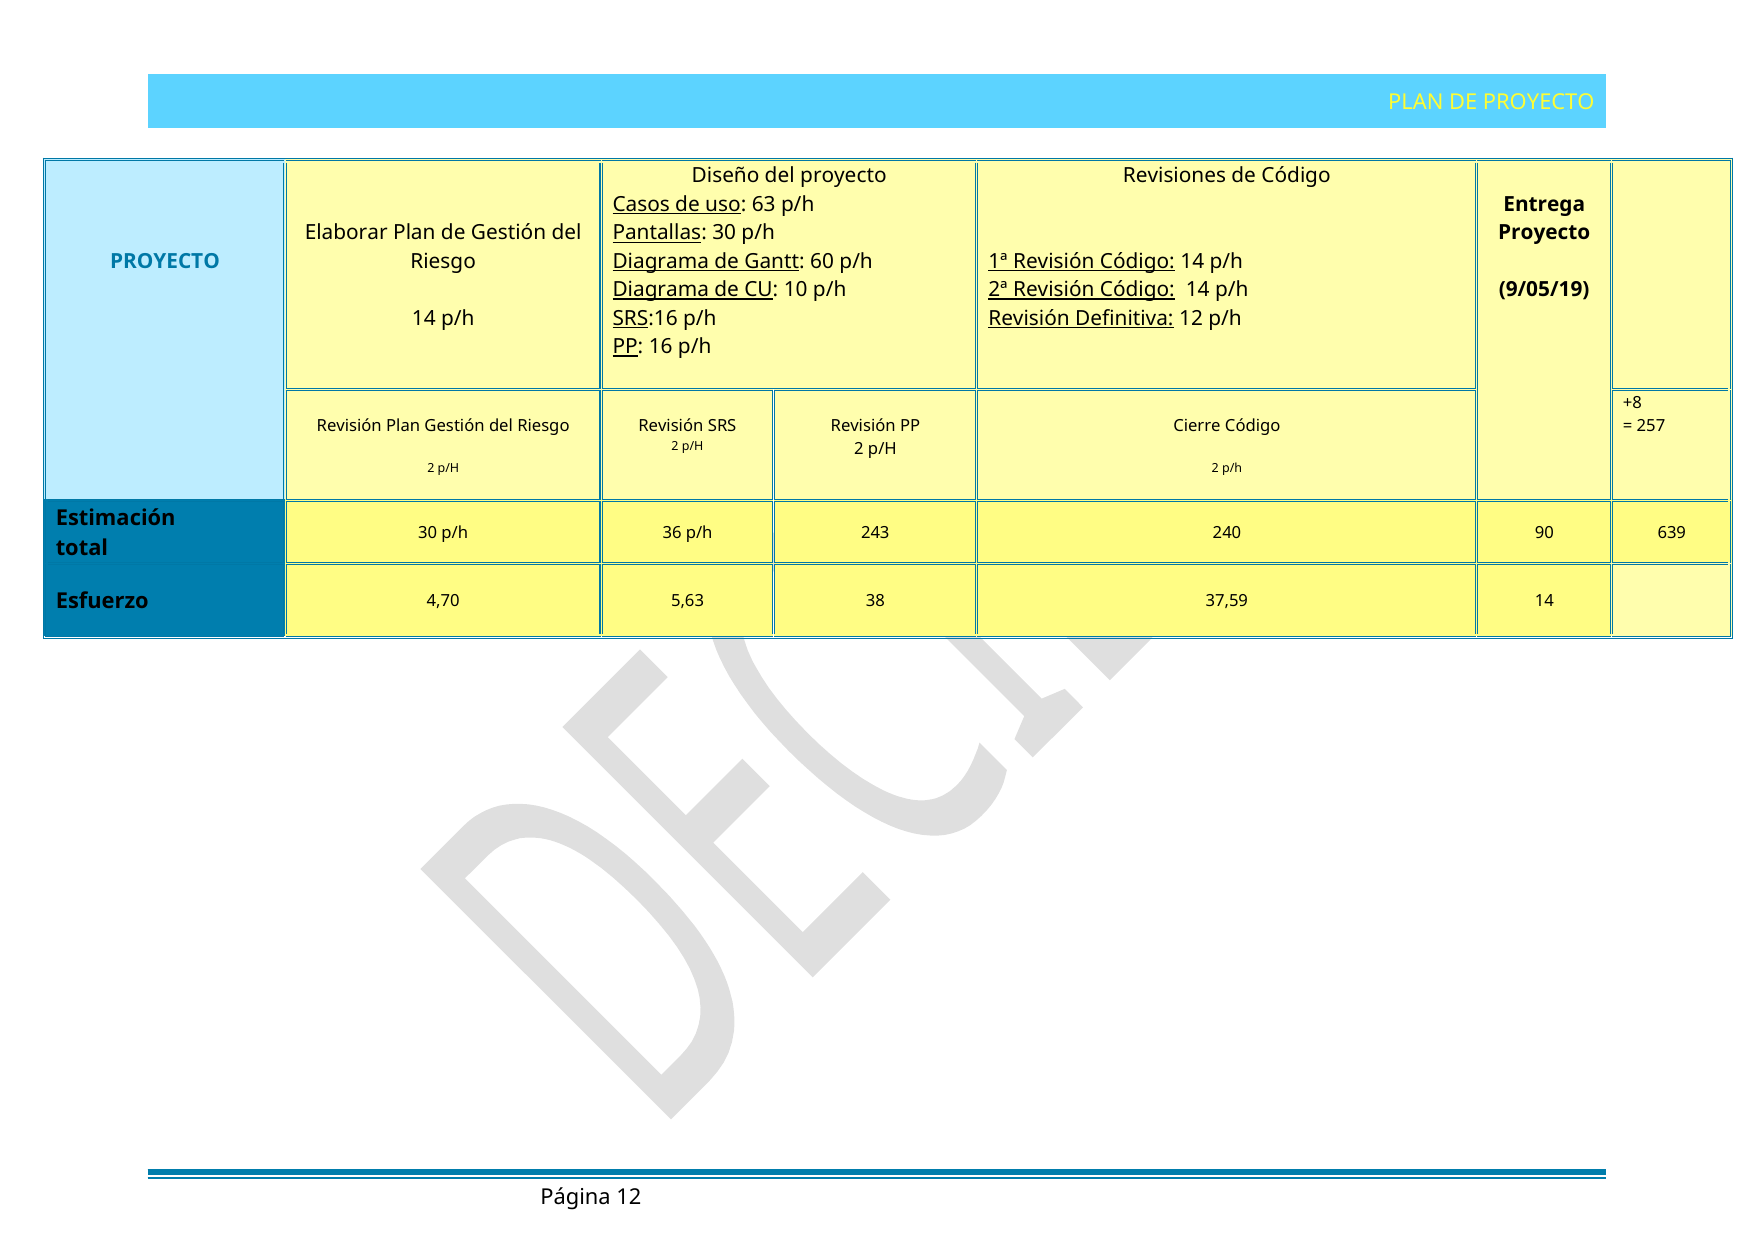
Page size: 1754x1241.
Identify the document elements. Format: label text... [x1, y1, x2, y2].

table_cell Estimación total [44, 499, 285, 562]
table_cell 4,70 [285, 565, 601, 636]
table_cell 90 [1478, 502, 1610, 562]
table_cell Revisión Plan Gestión del Riesgo 2 p/H [287, 391, 599, 499]
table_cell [977, 159, 1477, 388]
table_cell 5,63 [601, 565, 773, 636]
table_cell Cierre Código 2 p/h [978, 391, 1475, 499]
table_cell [601, 159, 977, 388]
table_cell 240 [978, 502, 1475, 562]
table_cell Revisión SRS 2 p/H [603, 391, 772, 499]
table_cell 30 p/h [287, 502, 599, 562]
table_cell +8 = 257 [1611, 388, 1732, 499]
table_cell [1611, 562, 1730, 636]
table_cell 38 [774, 562, 977, 636]
table_cell PROYECTO [46, 159, 285, 499]
table_cell 36 p/h [603, 502, 772, 562]
table_cell Revisión PP 2 p/H [775, 391, 975, 499]
table_cell 249 [1611, 161, 1730, 388]
table_cell 14 [1477, 565, 1611, 636]
table_cell 639 [1611, 499, 1732, 562]
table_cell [285, 161, 601, 388]
table_cell 243 [775, 502, 975, 562]
table_cell 37,59 [977, 562, 1477, 636]
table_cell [1477, 161, 1611, 499]
table_cell Esfuerzo [46, 562, 285, 636]
